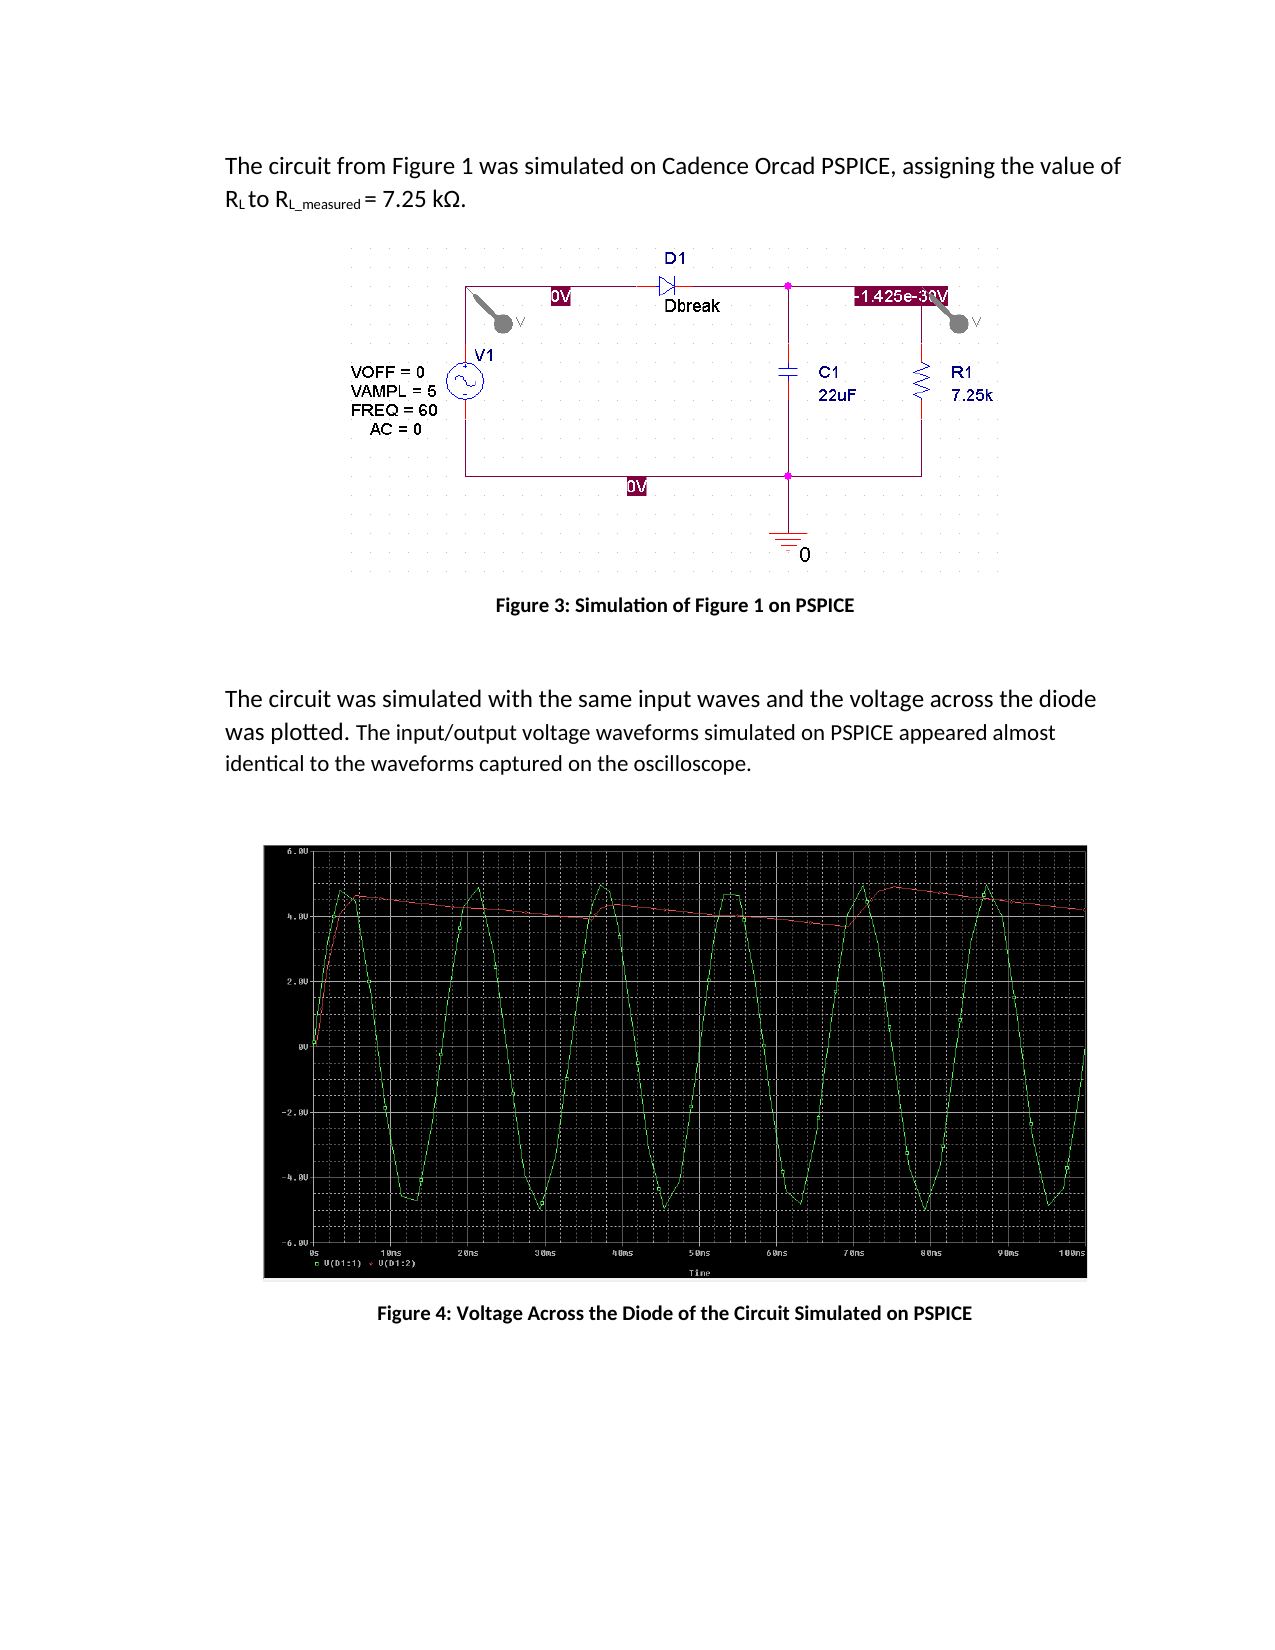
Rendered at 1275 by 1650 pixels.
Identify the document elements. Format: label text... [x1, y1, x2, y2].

text Figure 3: Simulation of Figure 1 on PSPICE [225, 592, 1125, 617]
text Figure 4: Voltage Across the Diode of the Circuit Simulated on PSPICE [225, 1300, 1125, 1326]
text The circuit from Figure 1 was simulated on Cadence Orcad PSPICE, assigning the value of RL to RL_measured = 7.25 kΩ. [225, 150, 1125, 213]
picture [340, 232, 1010, 574]
picture [262, 845, 1088, 1282]
text The circuit was simulated with the same input waves and the voltage across the diode was plotted. The input/output voltage waveforms simulated on PSPICE appeared almost identical to the waveforms captured on the oscilloscope. [225, 683, 1125, 777]
